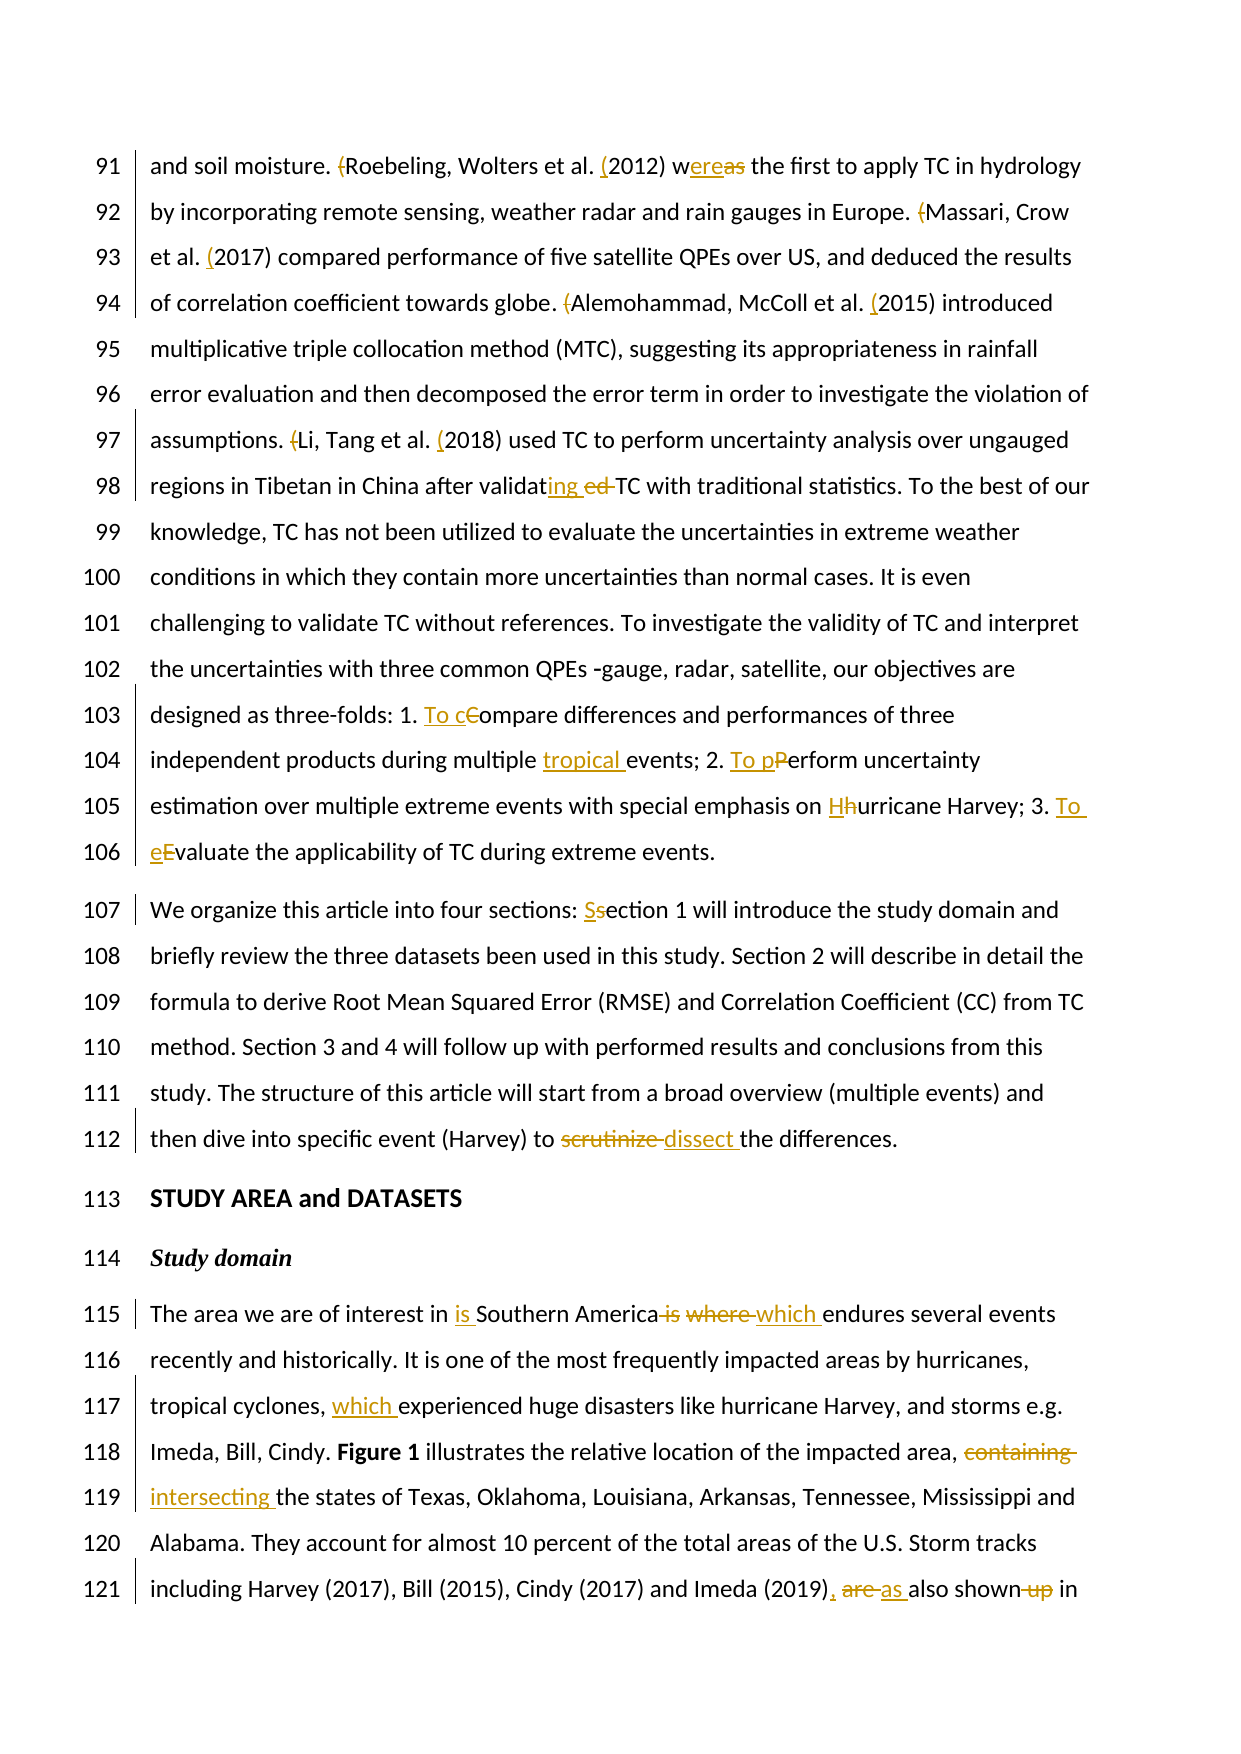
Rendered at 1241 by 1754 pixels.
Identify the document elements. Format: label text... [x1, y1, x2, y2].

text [150, 1299, 1090, 1603]
subtitle Study domain [150, 1243, 1090, 1272]
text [150, 150, 1090, 866]
text We organize this article into four sections: ection 1 will introduce the study domain and briefly review the three datasets been used in this study. Section 2 will describe in detail the formula to derive Root Mean Squared Error (RMSE) and Correlation Coefficient (CC) from TC method. Section 3 and 4 will follow up with performed results and conclusions from this study. The structure of this article will start from a broad overview (multiple events) and then dive into specific event (Harvey) to the differences. [150, 894, 1090, 1153]
subtitle STUDY AREA and DATASETS [150, 1181, 1090, 1214]
